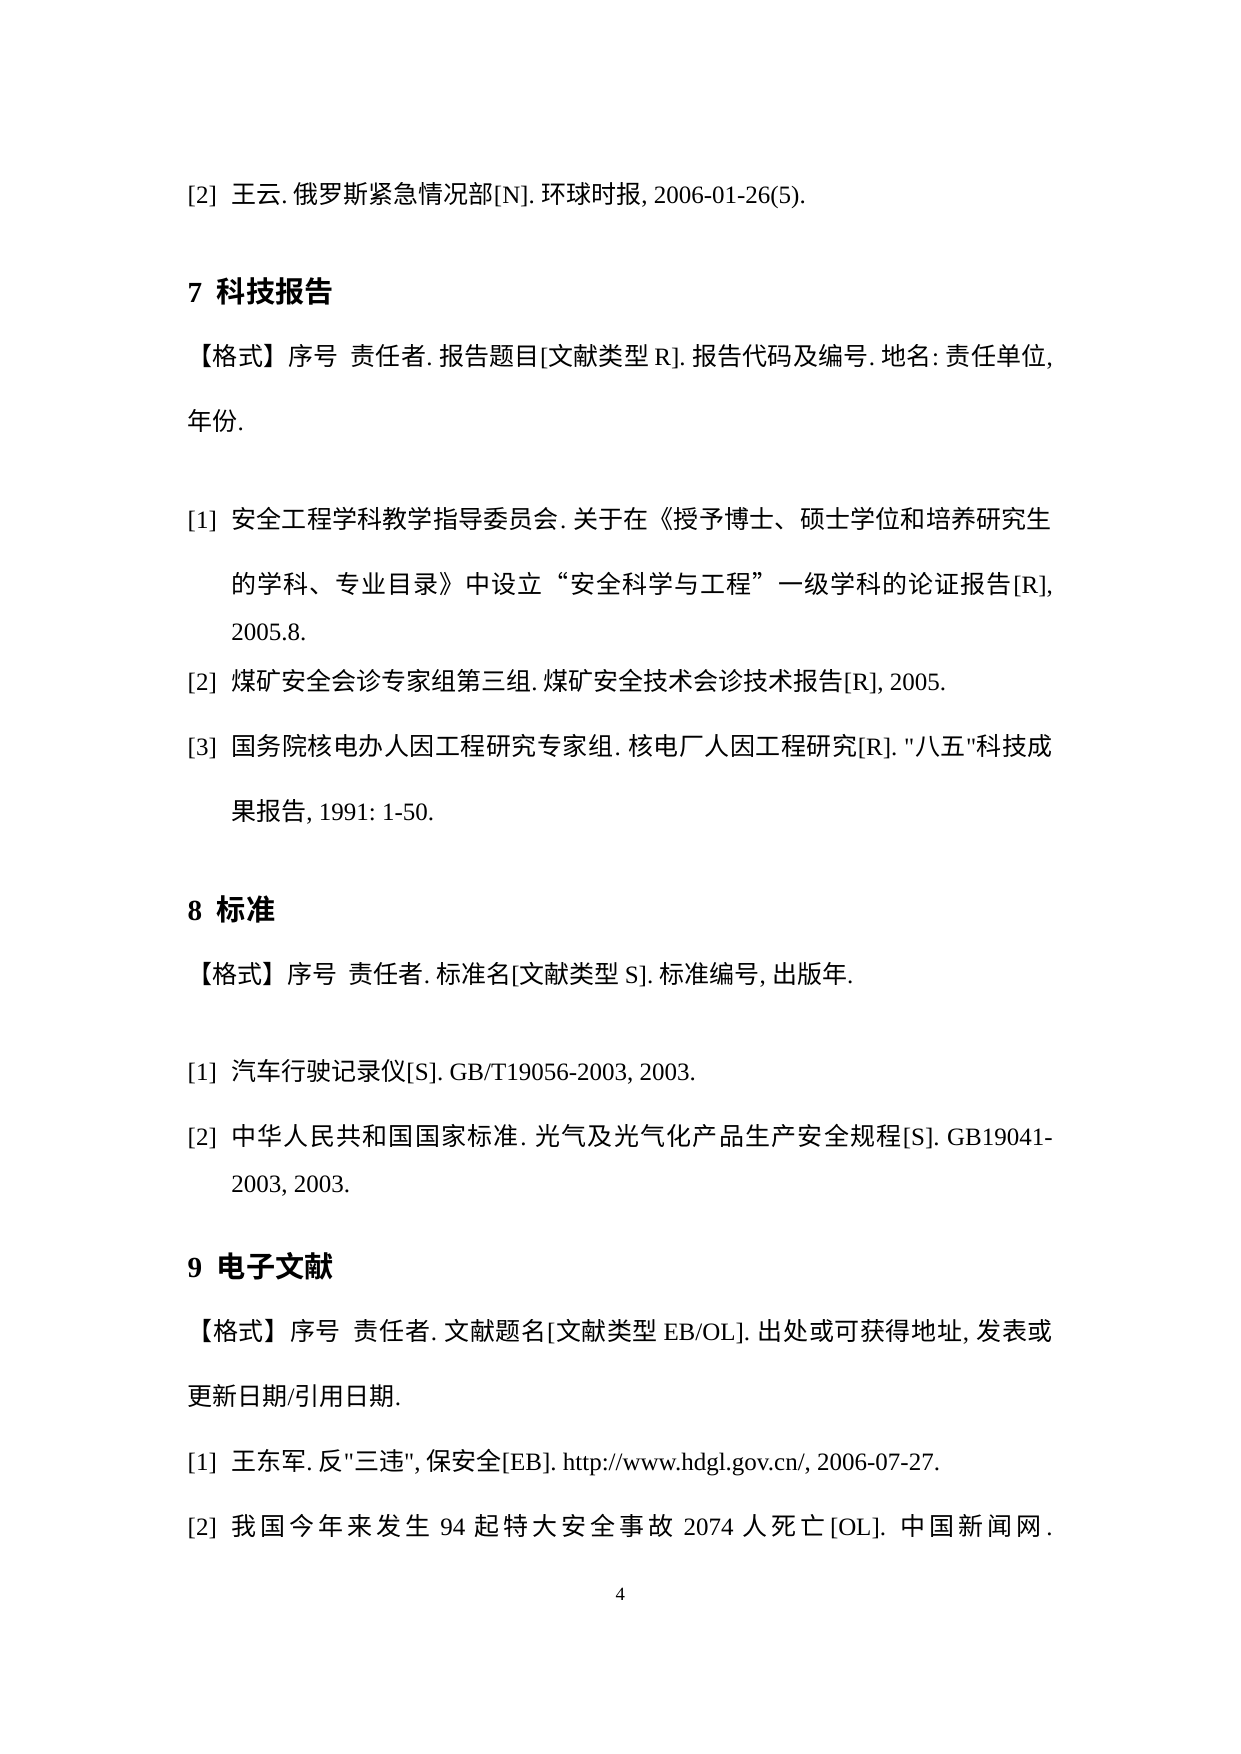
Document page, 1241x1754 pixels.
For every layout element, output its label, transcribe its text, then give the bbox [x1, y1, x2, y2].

text 【格式】序号 责任者. 报告题目[文献类型R]. 报告代码及编号. 地名: 责任单位, 年份. [187, 322, 1053, 452]
text 8 标准 [187, 875, 1053, 940]
text 【格式】序号 责任者. 标准名[文献类型S]. 标准编号, 出版年. [187, 940, 1053, 1005]
list 煤矿安全会诊专家组第三组. 煤矿安全技术会诊技术报告[R], 2005. [187, 647, 1053, 712]
list 安全工程学科教学指导委员会. 关于在《授予博士、硕士学位和培养研究生的学科、专业目录》中设立“安全科学与工程”一级学科的论证报告[R], 2005.8. [187, 485, 1053, 647]
list 王云. 俄罗斯紧急情况部[N]. 环球时报, 2006-01-26(5). [187, 160, 1053, 225]
text 【格式】序号 责任者. 文献题名[文献类型EB/OL]. 出处或可获得地址, 发表或更新日期/引用日期. [187, 1297, 1053, 1427]
list 国务院核电办人因工程研究专家组. 核电厂人因工程研究[R]. "八五"科技成果报告, 1991: 1-50. [187, 712, 1053, 842]
list 王东军. 反"三违", 保安全[EB]. http://www.hdgl.gov.cn/, 2006-07-27. [187, 1427, 1053, 1492]
text 7 科技报告 [187, 257, 1053, 322]
text 9 电子文献 [187, 1232, 1053, 1297]
list 中华人民共和国国家标准. 光气及光气化产品生产安全规程[S]. GB19041-2003, 2003. [187, 1102, 1053, 1200]
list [187, 1492, 1053, 1557]
list 汽车行驶记录仪[S]. GB/T19056-2003, 2003. [187, 1037, 1053, 1102]
